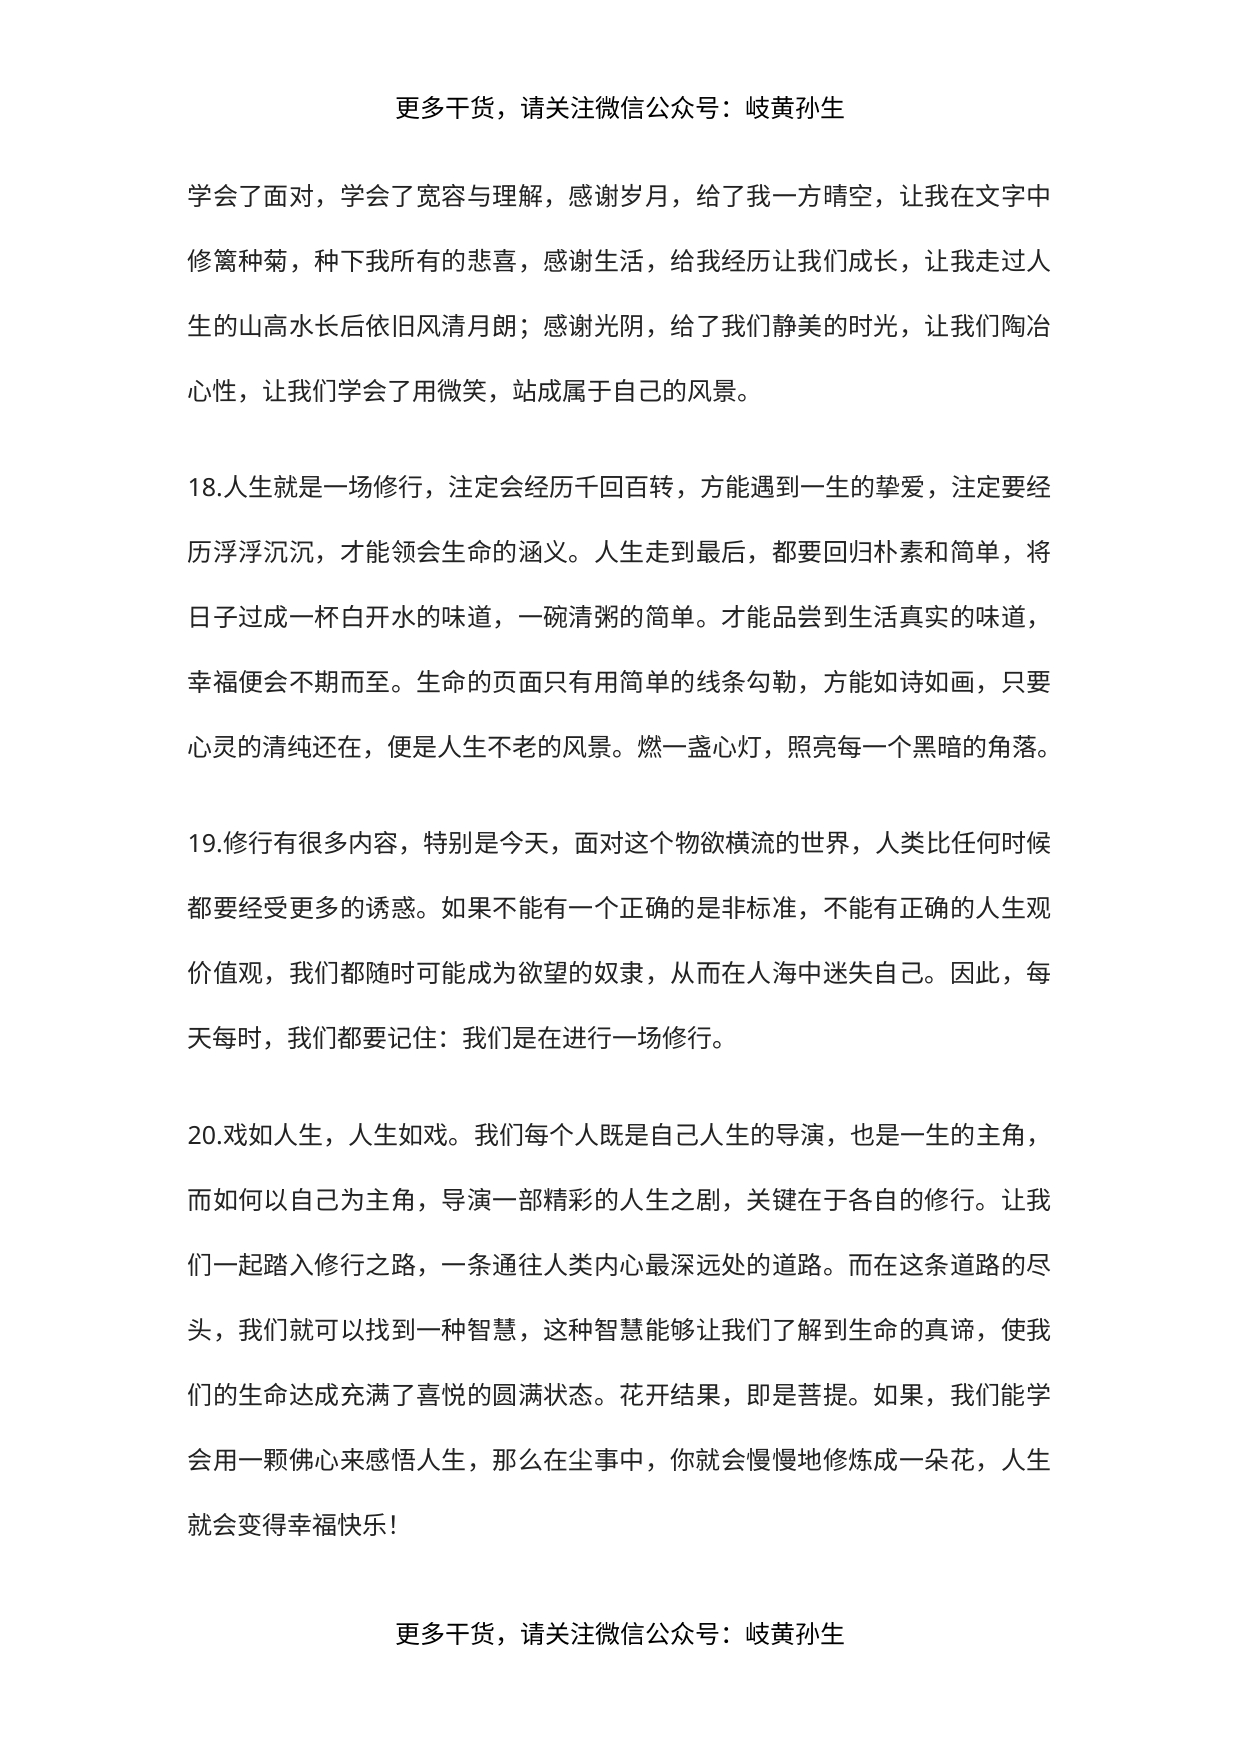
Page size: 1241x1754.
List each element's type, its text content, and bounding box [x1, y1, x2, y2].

text 19.修行有很多内容，特别是今天，面对这个物欲横流的世界，人类比任何时候都要经受更多的诱惑。如果不能有一个正确的是非标准，不能有正确的人生观价值观，我们都随时可能成为欲望的奴隶，从而在人海中迷失自己。因此，每天每时，我们都要记住：我们是在进行一场修行。 [187, 809, 1053, 1069]
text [187, 162, 1053, 422]
text 20.戏如人生，人生如戏。我们每个人既是自己人生的导演，也是一生的主角，而如何以自己为主角，导演一部精彩的人生之剧，关键在于各自的修行。让我们一起踏入修行之路，一条通往人类内心最深远处的道路。而在这条道路的尽头，我们就可以找到一种智慧，这种智慧能够让我们了解到生命的真谛，使我们的生命达成充满了喜悦的圆满状态。花开结果，即是菩提。如果，我们能学会用一颗佛心来感悟人生，那么在尘事中，你就会慢慢地修炼成一朵花，人生就会变得幸福快乐！ [187, 1101, 1053, 1556]
text 18.人生就是一场修行，注定会经历千回百转，方能遇到一生的挚爱，注定要经历浮浮沉沉，才能领会生命的涵义。人生走到最后，都要回归朴素和简单，将日子过成一杯白开水的味道，一碗清粥的简单。才能品尝到生活真实的味道，幸福便会不期而至。生命的页面只有用简单的线条勾勒，方能如诗如画，只要心灵的清纯还在，便是人生不老的风景。燃一盏心灯，照亮每一个黑暗的角落。 [187, 453, 1053, 778]
